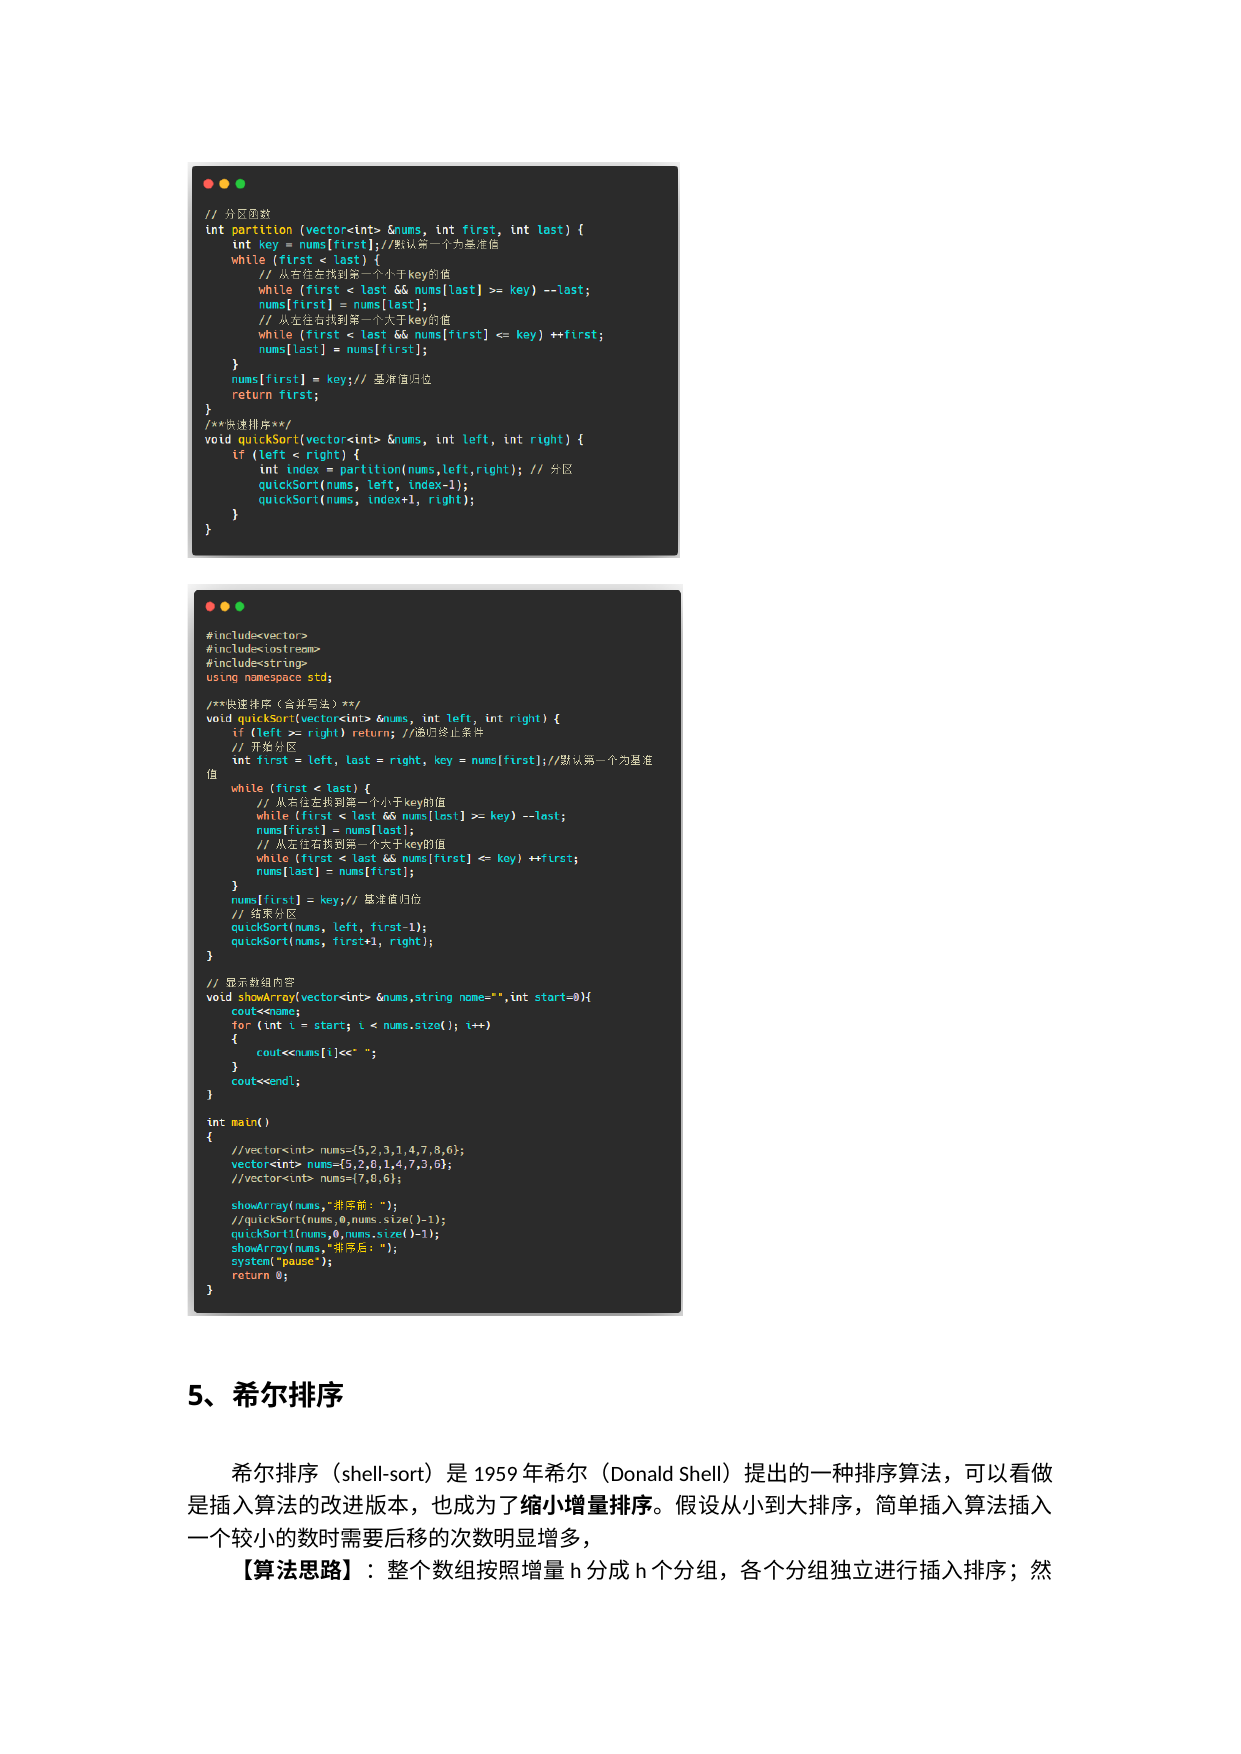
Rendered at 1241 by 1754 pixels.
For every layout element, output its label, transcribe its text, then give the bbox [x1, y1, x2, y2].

text 希尔排序（shell-sort）是1959年希尔（Donald Shell）提出的一种排序算法，可以看做是插入算法的改进版本，也成为了缩小增量排序。假设从小到大排序，简单插入算法插入一个较小的数时需要后移的次数明显增多， [187, 1455, 1053, 1553]
picture [187, 584, 683, 1316]
picture [187, 162, 680, 558]
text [187, 1553, 1053, 1585]
subtitle 5、希尔排序 [187, 1361, 1053, 1426]
